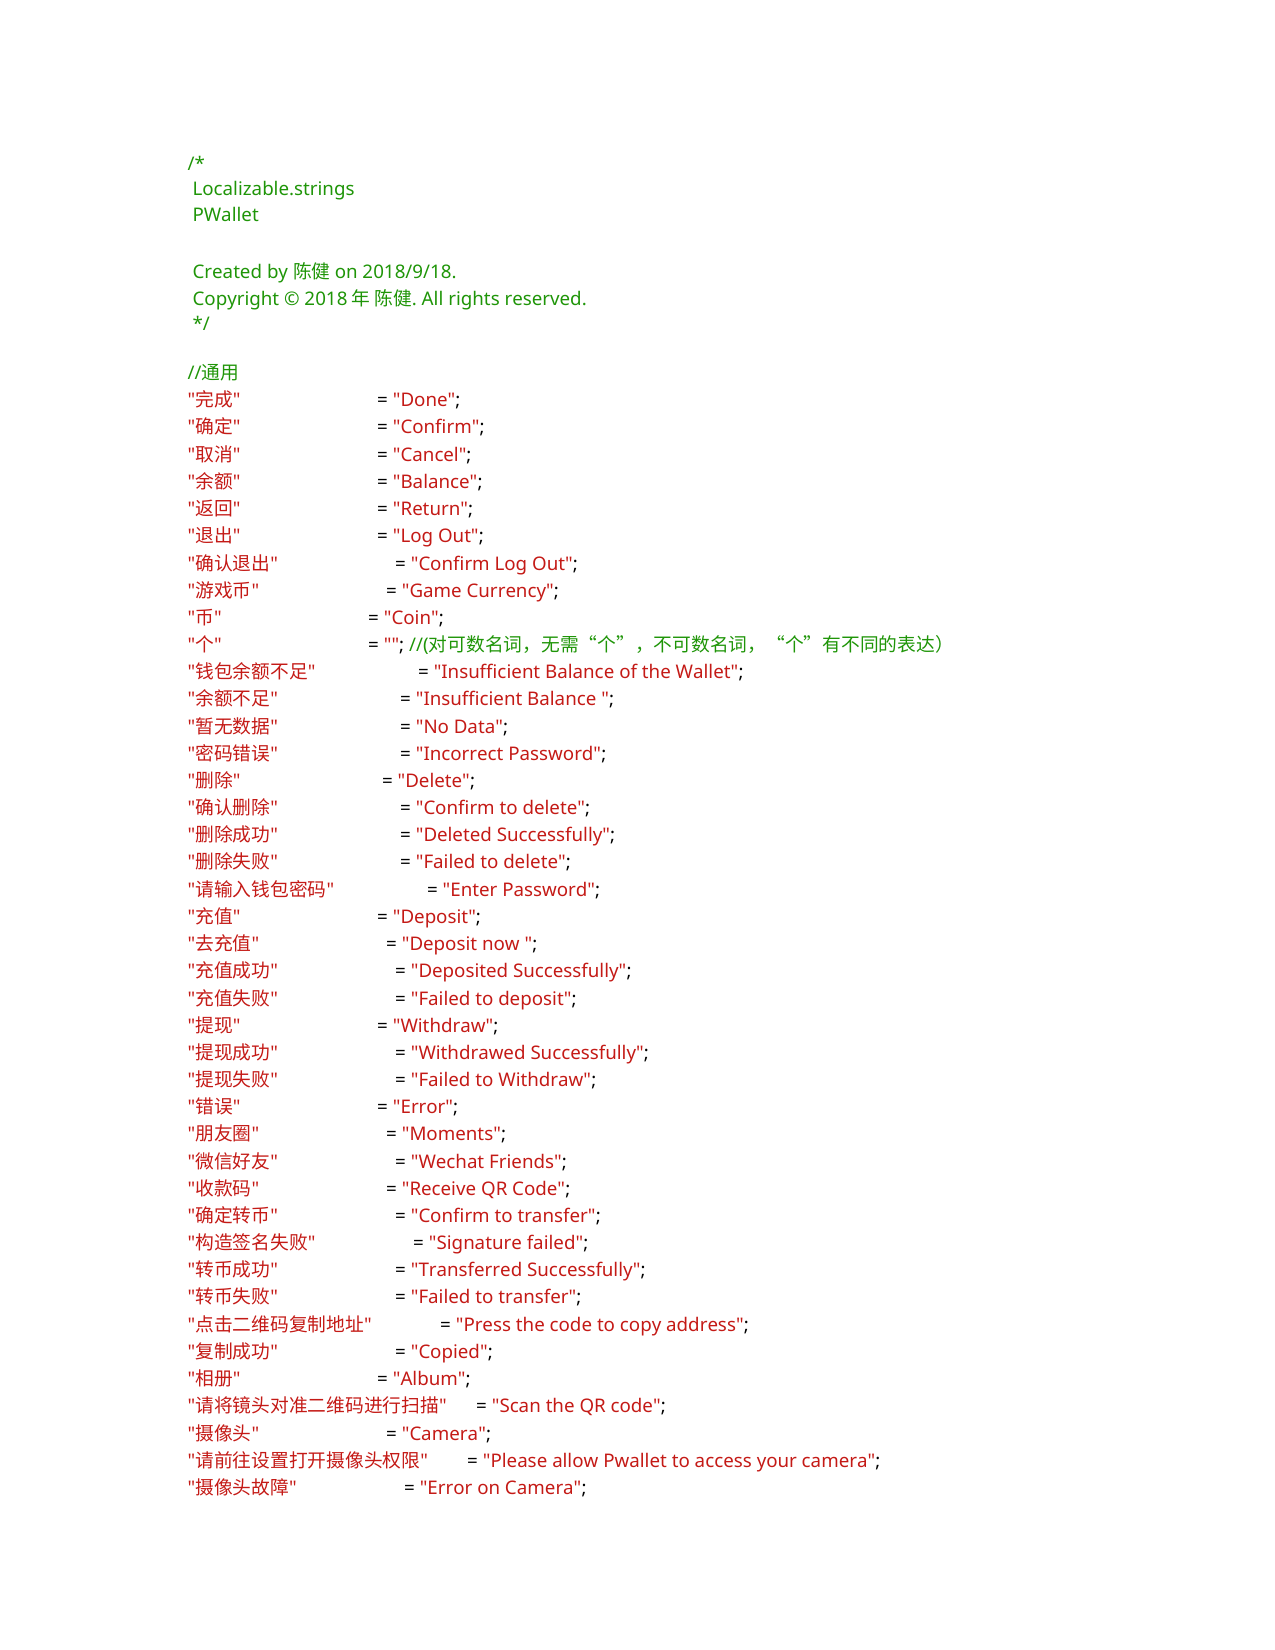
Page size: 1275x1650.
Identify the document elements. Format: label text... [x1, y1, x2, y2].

text "密码错误" = "Incorrect Password"; [187, 738, 1087, 766]
text "删除" = "Delete"; [187, 766, 1087, 793]
text "确认退出" = "Confirm Log Out"; [187, 548, 1087, 575]
text Created by 陈健 on . [187, 256, 1087, 283]
text "确定转币" = "Confirm to transfer"; [187, 1201, 1087, 1228]
text Localizable.strings [187, 176, 1087, 201]
text "游戏币" = "Game Currency"; [187, 575, 1087, 602]
text "余额" = "Balance"; [187, 467, 1087, 494]
text PWallet [187, 201, 1087, 227]
text "转币成功" = "Transferred Successfully"; [187, 1255, 1087, 1282]
text "删除成功" = "Deleted Successfully"; [187, 820, 1087, 847]
text "摄像头" = "Camera"; [187, 1418, 1087, 1445]
text "确定" = "Confirm"; [187, 412, 1087, 439]
text */ [187, 311, 1087, 336]
text "复制成功" = "Copied"; [187, 1337, 1087, 1364]
text "提现失败" = "Failed to Withdraw"; [187, 1065, 1087, 1092]
text "余额不足" = "Insufficient Balance "; [187, 684, 1087, 711]
text "钱包余额不足" = "Insufficient Balance of the Wallet"; [187, 657, 1087, 684]
text "取消" = "Cancel"; [187, 439, 1087, 467]
text "相册" = "Album"; [187, 1364, 1087, 1391]
text "充值失败" = "Failed to deposit"; [187, 983, 1087, 1010]
text "删除失败" = "Failed to delete"; [187, 847, 1087, 874]
text //通用 [187, 358, 1087, 385]
text "收款码" = "Receive QR Code"; [187, 1173, 1087, 1201]
text "去充值" = "Deposit now "; [187, 929, 1087, 956]
text "构造签名失败" = "Signature failed"; [187, 1228, 1087, 1255]
text "充值" = "Deposit"; [187, 902, 1087, 929]
text "币" = "Coin"; [187, 602, 1087, 630]
text "充值成功" = "Deposited Successfully"; [187, 956, 1087, 983]
text "朋友圈" = "Moments"; [187, 1119, 1087, 1146]
text "完成" = "Done"; [187, 385, 1087, 412]
text "个" = ""; //(对可数名词，无需“个”，不可数名词，“个”有不同的表达） [187, 630, 1087, 657]
text "暂无数据" = "No Data"; [187, 711, 1087, 738]
text /* [187, 150, 1087, 176]
text "请将镜头对准二维码进行扫描" = "Scan the QR code"; [187, 1391, 1087, 1418]
text "返回" = "Return"; [187, 494, 1087, 521]
text "点击二维码复制地址" = "Press the code to copy address"; [187, 1309, 1087, 1337]
text "错误" = "Error"; [187, 1092, 1087, 1119]
text "请输入钱包密码" = "Enter Password"; [187, 874, 1087, 902]
text "转币失败" = "Failed to transfer"; [187, 1282, 1087, 1309]
text "摄像头故障" = "Error on Camera"; [187, 1472, 1087, 1500]
text Copyright © 2018年 陈健. All rights reserved. [187, 283, 1087, 311]
text "退出" = "Log Out"; [187, 521, 1087, 548]
text "提现" = "Withdraw"; [187, 1010, 1087, 1037]
text "请前往设置打开摄像头权限" = "Please allow Pwallet to access your camera"; [187, 1445, 1087, 1472]
text "微信好友" = "Wechat Friends"; [187, 1146, 1087, 1173]
text "提现成功" = "Withdrawed Successfully"; [187, 1037, 1087, 1065]
text "确认删除" = "Confirm to delete"; [187, 793, 1087, 820]
